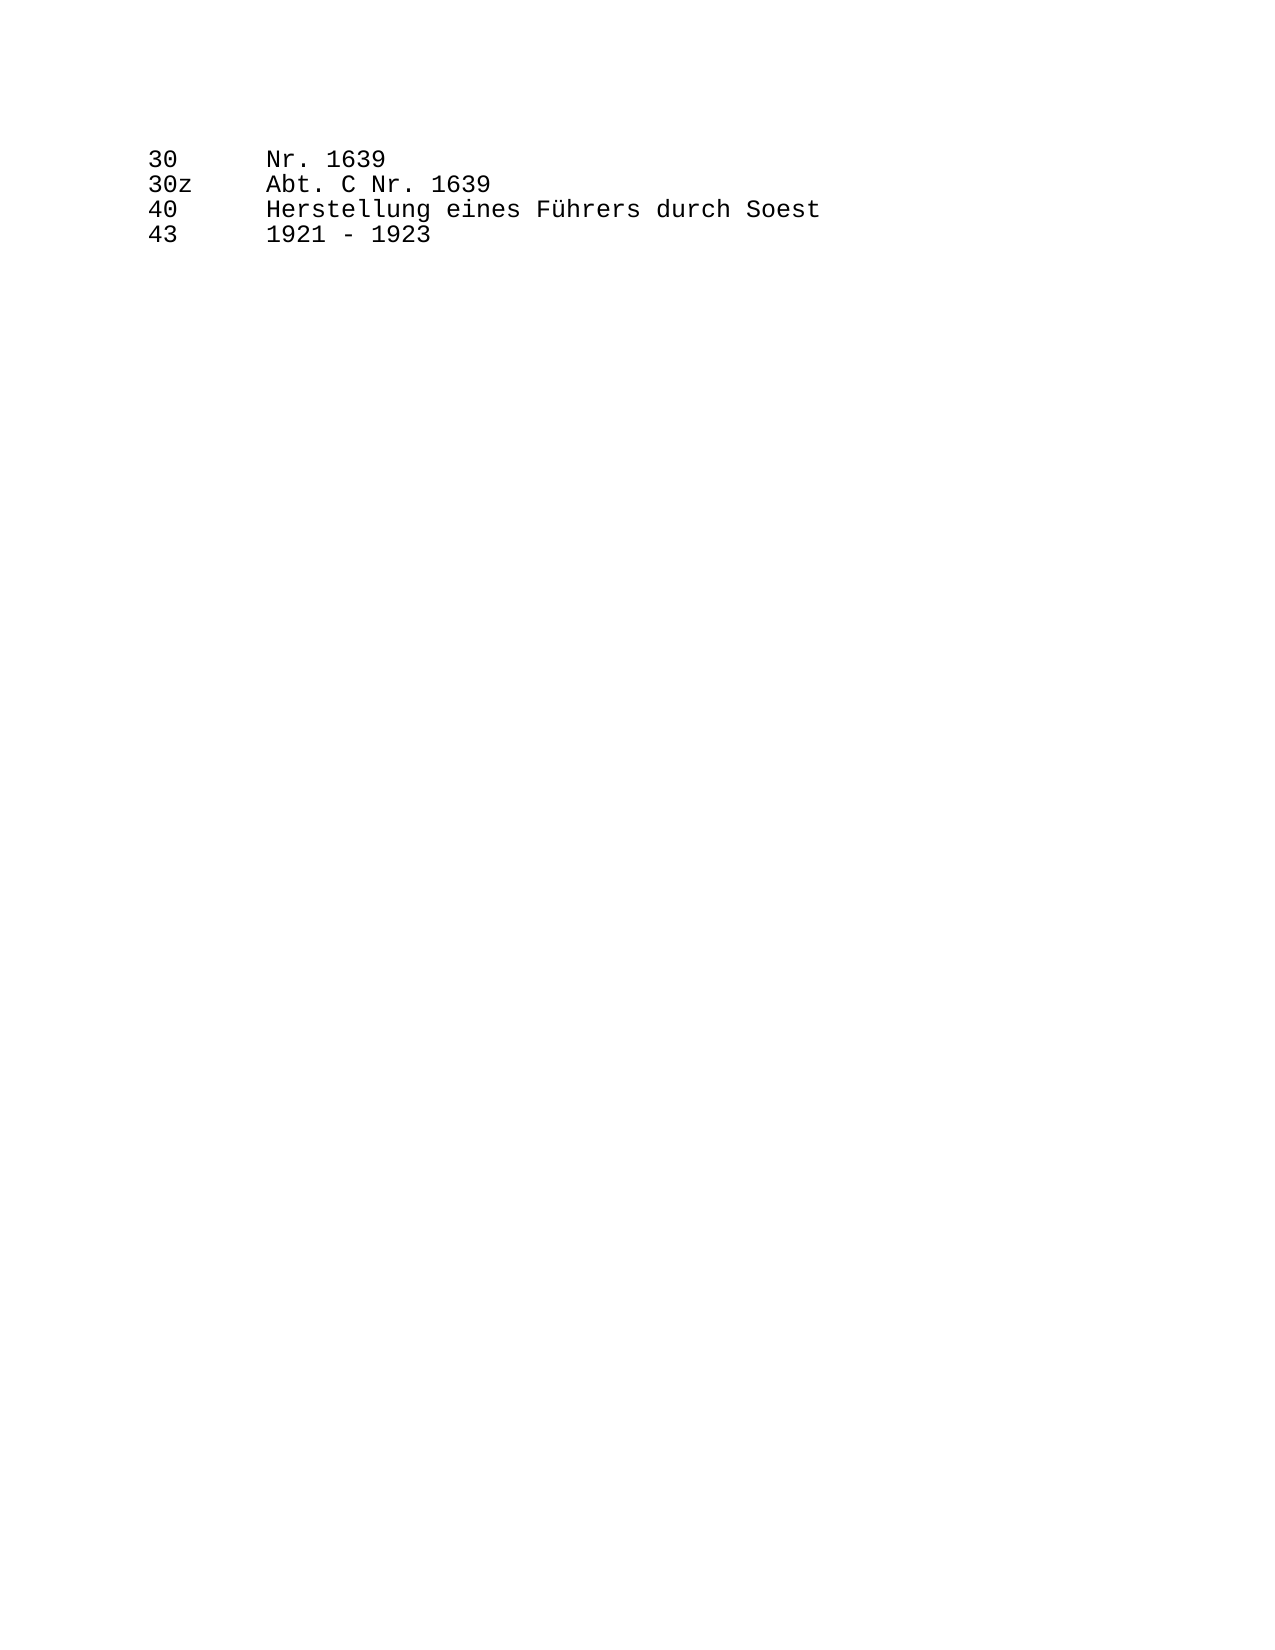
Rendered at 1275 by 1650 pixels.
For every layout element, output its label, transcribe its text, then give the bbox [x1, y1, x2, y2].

text 40 Herstellung eines s[Führer]ss durch o[Soest]o [148, 198, 1127, 223]
text 30 Nr. 1639 [148, 148, 1127, 173]
text 43 1921 - 1923 [148, 223, 1127, 248]
text 30z Abt. C Nr. 1639 [148, 173, 1127, 198]
